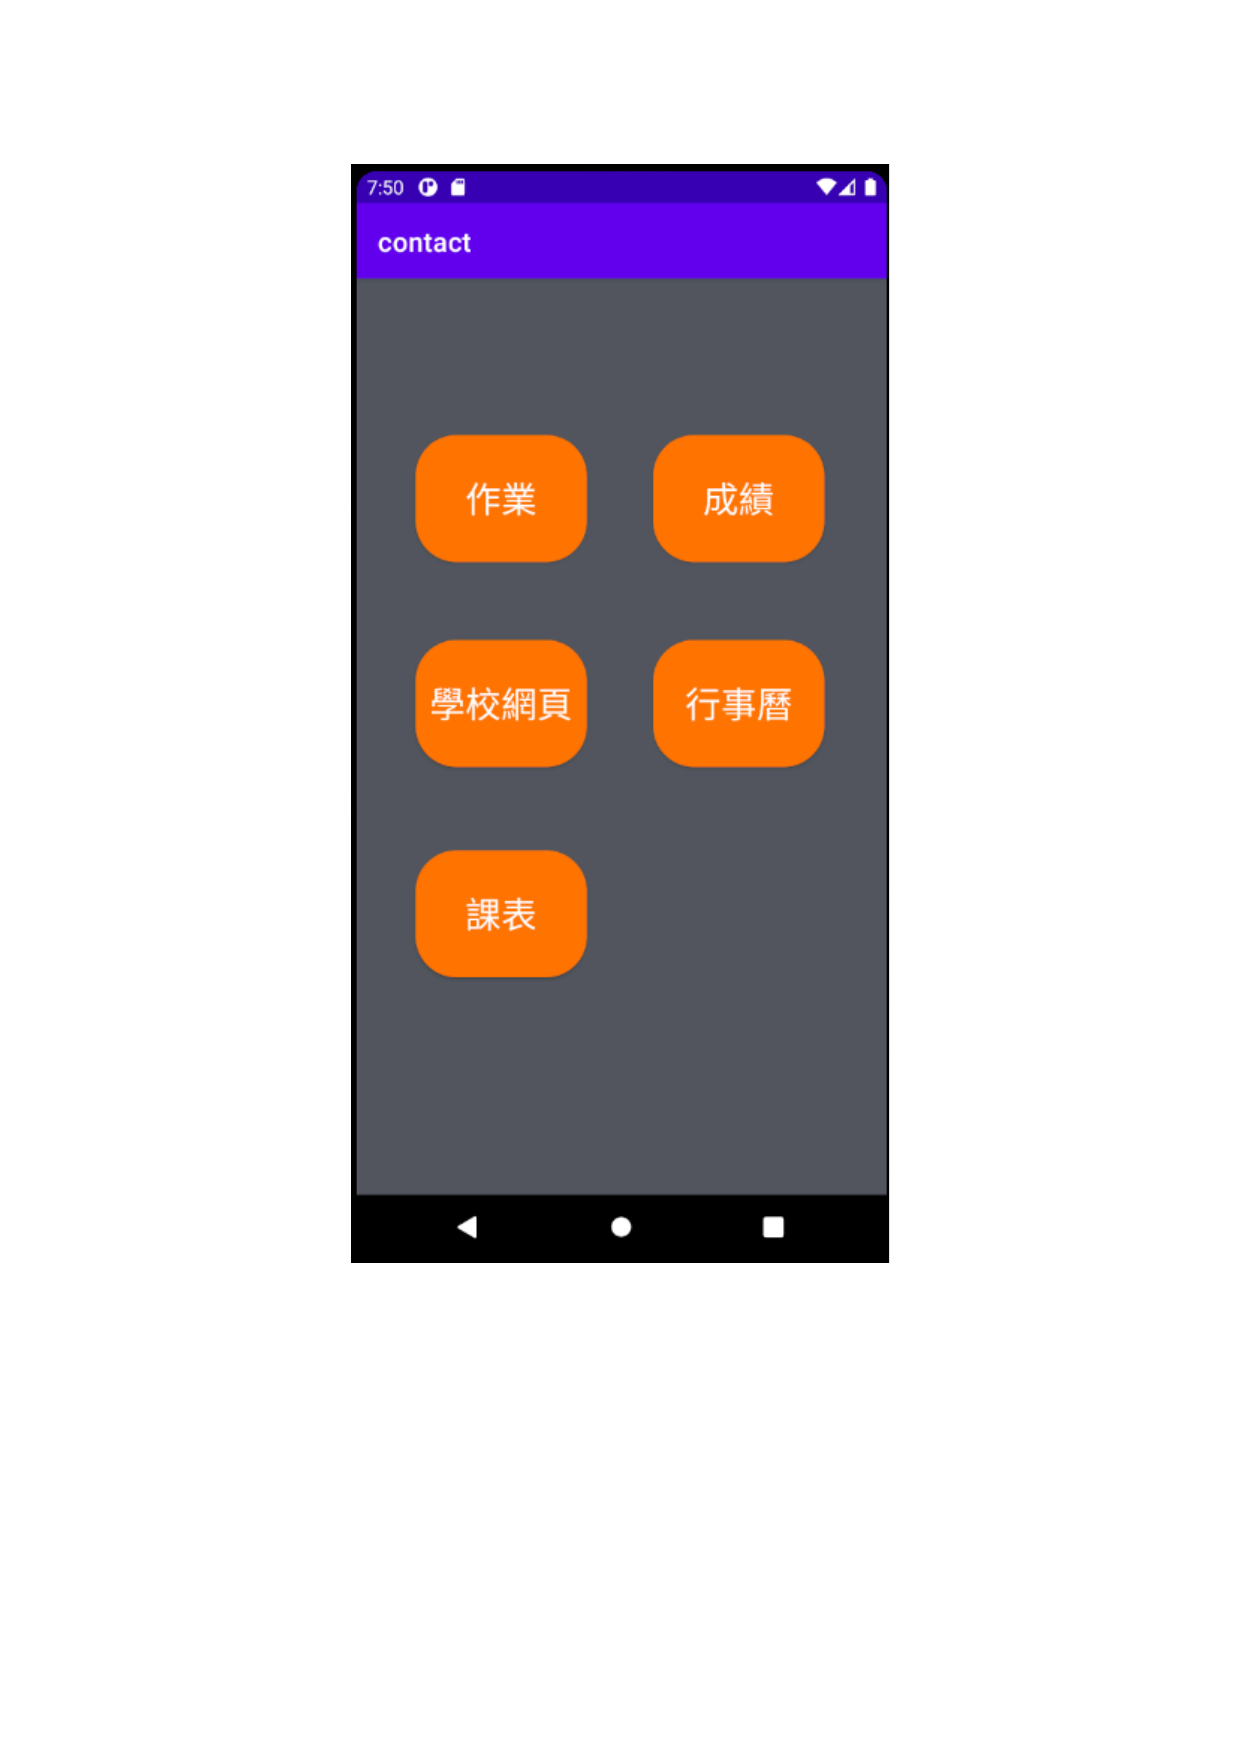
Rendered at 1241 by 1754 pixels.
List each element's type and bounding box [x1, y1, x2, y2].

picture [351, 164, 890, 1263]
